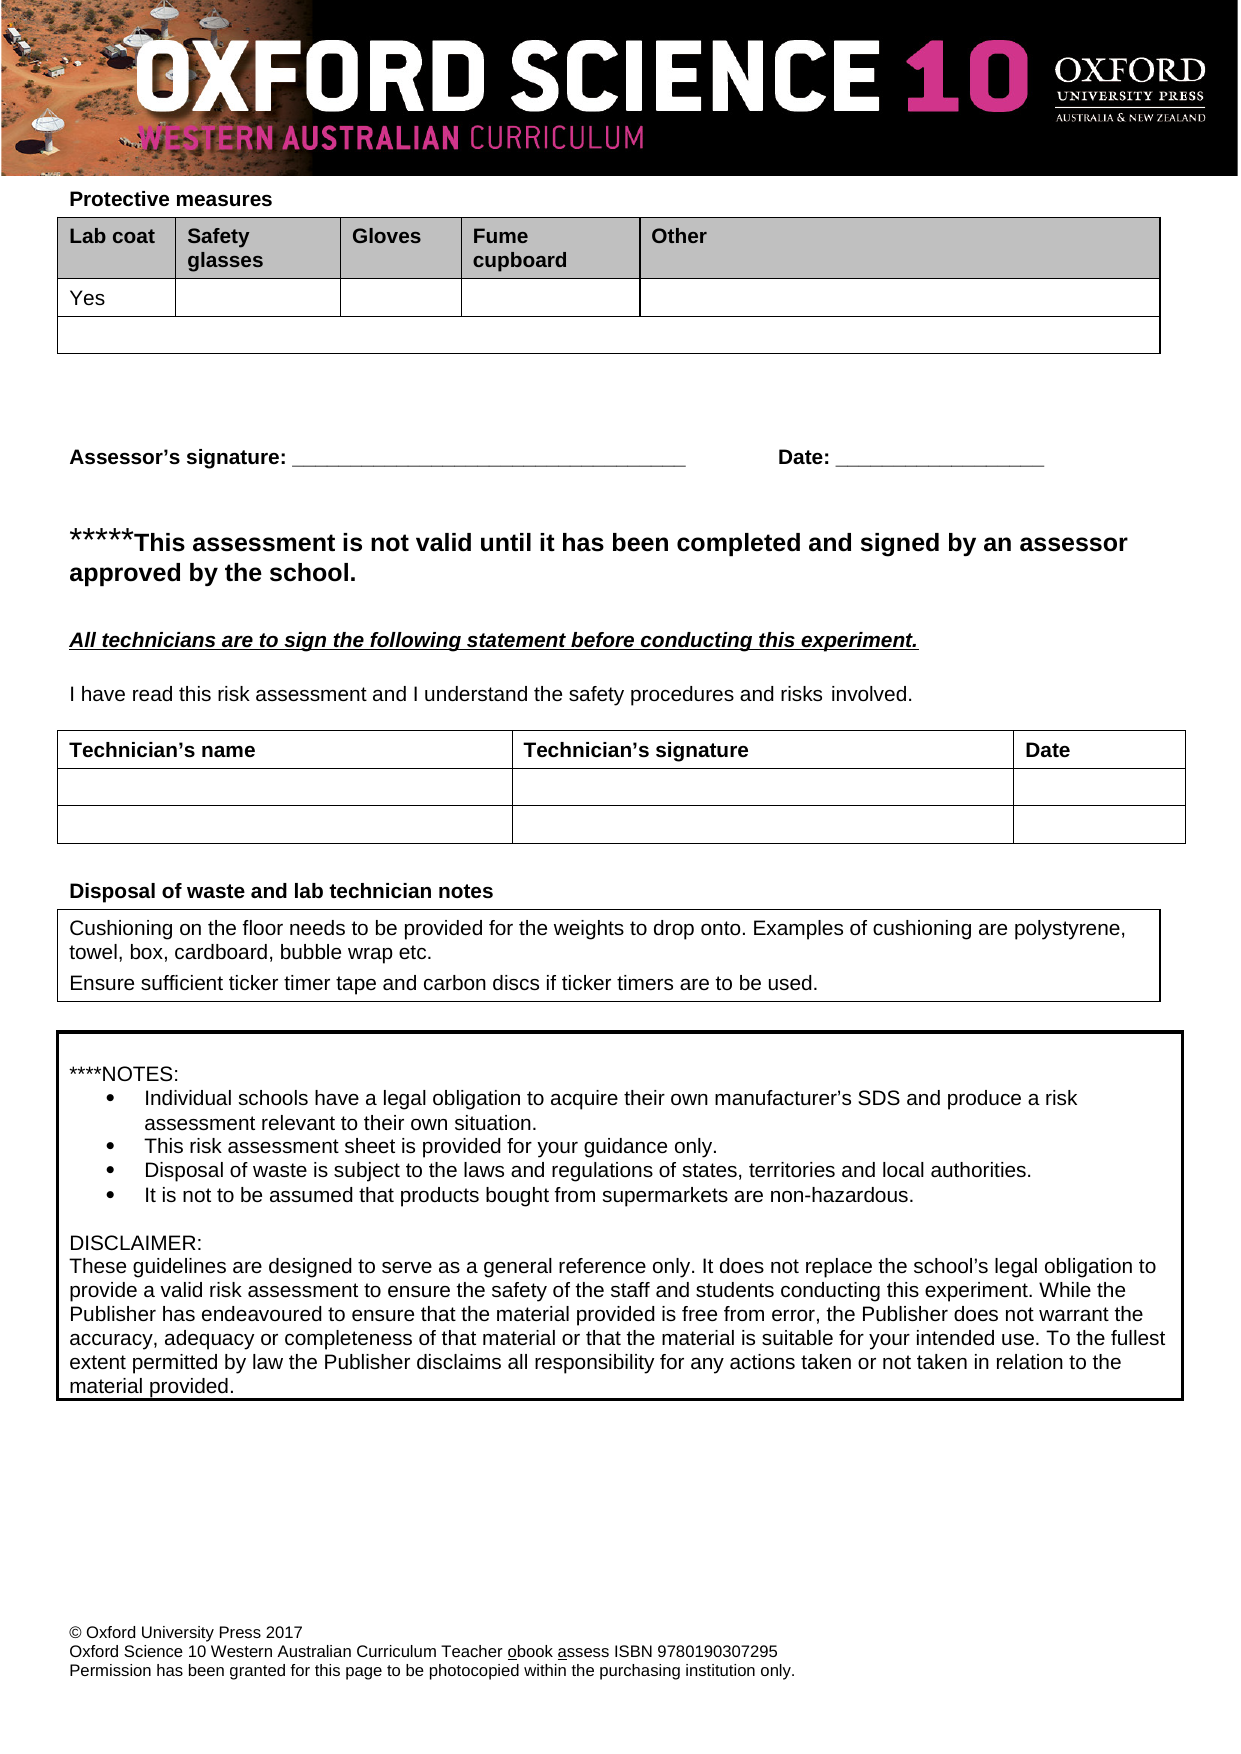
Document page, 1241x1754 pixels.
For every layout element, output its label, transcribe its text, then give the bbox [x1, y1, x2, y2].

table_header Cushioning on the floor needs to be provided for the weights to drop onto. Examples of cushioning are polystyrene, towel, box, cardboard, bubble wrap etc. Ensure sufficient ticker timer tape and carbon discs if ticker timers are to be used. [58, 910, 1159, 1001]
table_cell [513, 806, 1013, 843]
table_cell [58, 806, 512, 843]
text Assessor’s signature: __________________________________ Date: __________________ [69, 445, 1171, 469]
table_header Other [641, 218, 1159, 278]
table_cell [513, 769, 1013, 805]
table_cell [1014, 806, 1185, 843]
table_header Date [1014, 731, 1185, 768]
table_header Lab coat [58, 218, 175, 278]
picture [0, 0, 1236, 175]
table_cell [641, 279, 1159, 316]
table_cell Yes [58, 279, 175, 316]
table_cell [58, 317, 1159, 353]
table_cell [462, 279, 639, 316]
table_header Safety glasses [176, 218, 340, 278]
table_cell [341, 279, 461, 316]
table_header ****NOTES: Individual schools have a legal obligation to acquire their own manufacturer’s SDS and produce a risk assessment relevant to their own situation. This risk assessment sheet is provided for your guidance only. Disposal of waste is subject to the laws and regulations of states, territories and local authorities. It is not to be assumed that products bought from supermarkets are non-hazardous. DISCLAIMER: These guidelines are designed to serve as a general reference only. It does not replace the school’s legal obligation to provide a valid risk assessment to ensure the safety of the staff and students conducting this experiment. While the Publisher has endeavoured to ensure that the material provided is free from error, the Publisher does not warrant the accuracy, adequacy or completeness of that material or that the material is suitable for your intended use. To the fullest extent permitted by law the Publisher disclaims all responsibility for any actions taken or not taken in relation to the material provided. [59, 1034, 1181, 1398]
table_cell [58, 769, 512, 805]
text *****This assessment is not valid until it has been completed and signed by an assessor approved by the school. [69, 520, 1171, 587]
subtitle Protective measures [69, 175, 1171, 210]
table_header Technician’s name [58, 731, 512, 768]
table_header Gloves [341, 218, 461, 278]
text All technicians are to sign the following statement before conducting this experiment. [69, 628, 1171, 652]
subtitle Disposal of waste and lab technician notes [69, 879, 1171, 903]
table_cell [176, 279, 340, 316]
table_header Technician’s signature [513, 731, 1013, 768]
table_cell [1014, 769, 1185, 805]
table_header Fume cupboard [462, 218, 639, 278]
text I have read this risk assessment and I understand the safety procedures and risks involved. [69, 682, 1171, 706]
